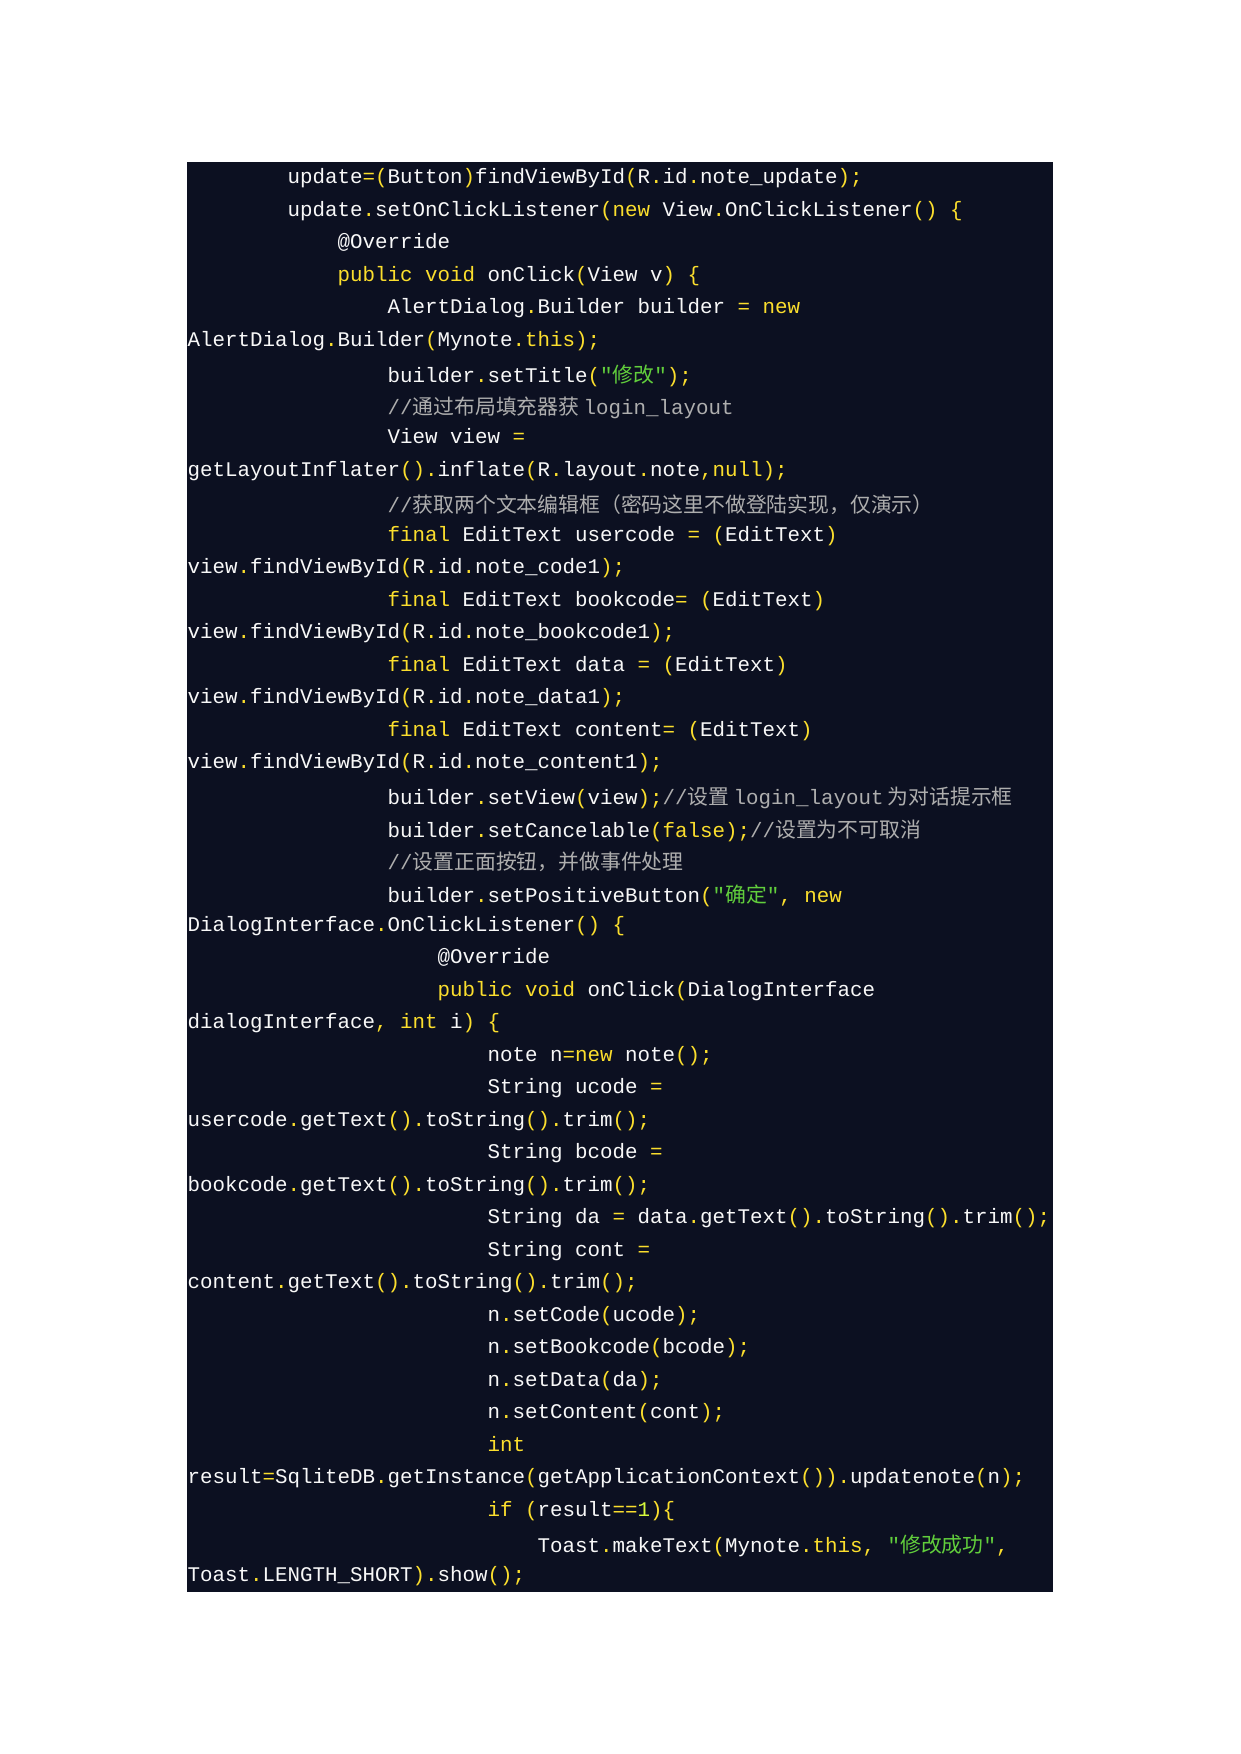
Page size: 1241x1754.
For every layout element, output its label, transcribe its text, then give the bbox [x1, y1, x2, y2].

text Toast.makeText(Mynote.this, "修改成功", Toast.LENGTH_SHORT).show(); [187, 1527, 1053, 1592]
text public void onClick(View v) { [187, 259, 1053, 292]
text note n=new note(); [187, 1039, 1053, 1072]
text //设置正面按钮，并做事件处理 [187, 844, 1053, 877]
text @Override [187, 942, 1053, 974]
text View view = getLayoutInflater().inflate(R.layout.note,null); [187, 422, 1053, 487]
text final EditText bookcode= (EditText) view.findViewById(R.id.note_bookcode1); [187, 584, 1053, 649]
text n.setData(da); [187, 1364, 1053, 1397]
text n.setBookcode(bcode); [187, 1332, 1053, 1364]
text String ucode = usercode.getText().toString().trim(); [187, 1072, 1053, 1137]
text if (result==1){ [187, 1494, 1053, 1527]
text builder.setCancelable(false);//设置为不可取消 [187, 812, 1053, 844]
text final EditText data = (EditText) view.findViewById(R.id.note_data1); [187, 649, 1053, 714]
text builder.setTitle("修改"); [187, 357, 1053, 389]
text String cont = content.getText().toString().trim(); [187, 1234, 1053, 1299]
text @Override [187, 227, 1053, 259]
text String bcode = bookcode.getText().toString().trim(); [187, 1137, 1053, 1202]
text update.setOnClickListener(new View.OnClickListener() { [187, 194, 1053, 227]
text builder.setPositiveButton("确定", new DialogInterface.OnClickListener() { [187, 877, 1053, 942]
text update=(Button)findViewById(R.id.note_update); [187, 162, 1053, 194]
text final EditText content= (EditText) view.findViewById(R.id.note_content1); [187, 714, 1053, 779]
text final EditText usercode = (EditText) view.findViewById(R.id.note_code1); [187, 519, 1053, 584]
text public void onClick(DialogInterface dialogInterface, int i) { [187, 974, 1053, 1039]
text n.setCode(ucode); [187, 1299, 1053, 1332]
text n.setContent(cont); [187, 1397, 1053, 1429]
text //通过布局填充器获login_layout [187, 389, 1053, 422]
text AlertDialog.Builder builder = new AlertDialog.Builder(Mynote.this); [187, 292, 1053, 357]
text int result=SqliteDB.getInstance(getApplicationContext()).updatenote(n); [187, 1429, 1053, 1494]
text String da = data.getText().toString().trim(); [187, 1202, 1053, 1234]
text builder.setView(view);//设置login_layout为对话提示框 [187, 779, 1053, 812]
text //获取两个文本编辑框（密码这里不做登陆实现，仅演示） [187, 487, 1053, 519]
